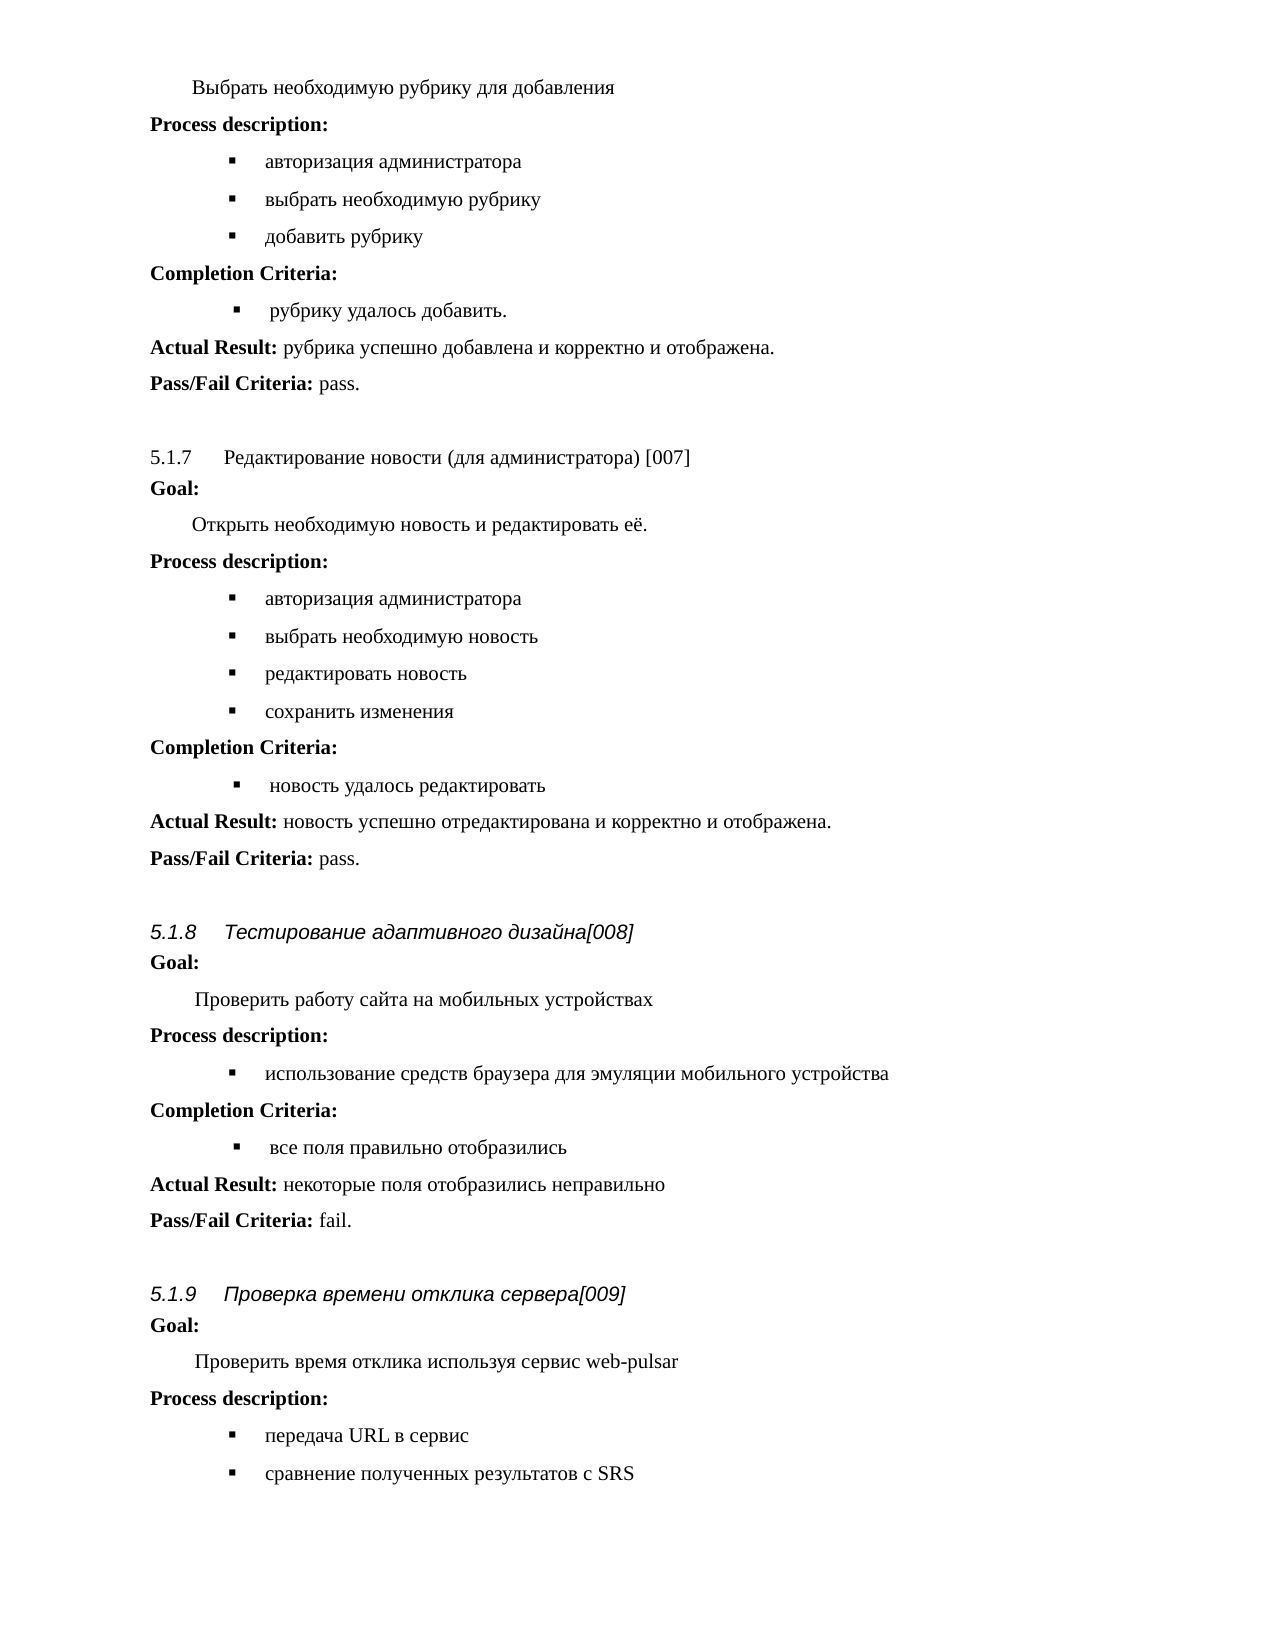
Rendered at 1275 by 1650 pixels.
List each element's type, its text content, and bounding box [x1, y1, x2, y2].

text Actual Result: рубрика успешно добавлена и корректно и отображена. [150, 335, 1125, 359]
subtitle Тестирование адаптивного дизайна[008] [150, 919, 1125, 944]
list редактировать новость [227, 660, 1125, 685]
subtitle Проверка времени отклика сервера[009] [150, 1281, 1125, 1306]
text Pass/Fail Criteria: pass. [150, 846, 1125, 870]
text Goal: [150, 950, 1125, 974]
list сравнение полученных результатов с SRS [227, 1460, 1125, 1485]
text Проверить работу сайта на мобильных устройствах [194, 987, 1125, 1011]
list выбрать необходимую рубрику [227, 186, 1125, 211]
text Goal: [150, 1312, 1125, 1337]
text Goal: [150, 476, 1125, 500]
list авторизация администратора [227, 585, 1125, 610]
text Pass/Fail Criteria: fail. [150, 1208, 1125, 1232]
text Выбрать необходимую рубрику для добавления [150, 75, 1125, 99]
text рубрику удалось добавить. [232, 297, 1125, 322]
list добавить рубрику [227, 223, 1125, 248]
text Completion Criteria: [150, 1097, 1125, 1122]
text Process description: [150, 1023, 1125, 1047]
text Completion Criteria: [150, 735, 1125, 759]
text новость удалось редактировать [232, 772, 1125, 797]
text Actual Result: новость успешно отредактирована и корректно и отображена. [150, 809, 1125, 833]
list использование средств браузера для эмуляции мобильного устройства [227, 1060, 1125, 1085]
text Pass/Fail Criteria: pass. [150, 371, 1125, 395]
list передача URL в сервис [227, 1422, 1125, 1447]
text Process description: [150, 1386, 1125, 1410]
list сохранить изменения [227, 698, 1125, 723]
text Actual Result: некоторые поля отобразились неправильно [150, 1172, 1125, 1196]
text все поля правильно отобразились [232, 1134, 1125, 1159]
text Открыть необходимую новость и редактировать её. [150, 512, 1125, 536]
text Completion Criteria: [150, 261, 1125, 285]
text Process description: [150, 549, 1125, 573]
text Process description: [150, 112, 1125, 136]
subtitle Редактирование новости (для администратора) [007] [150, 444, 1125, 469]
text Проверить время отклика используя сервис web-pulsar [194, 1349, 1125, 1373]
list выбрать необходимую новость [227, 623, 1125, 648]
list авторизация администратора [227, 148, 1125, 173]
